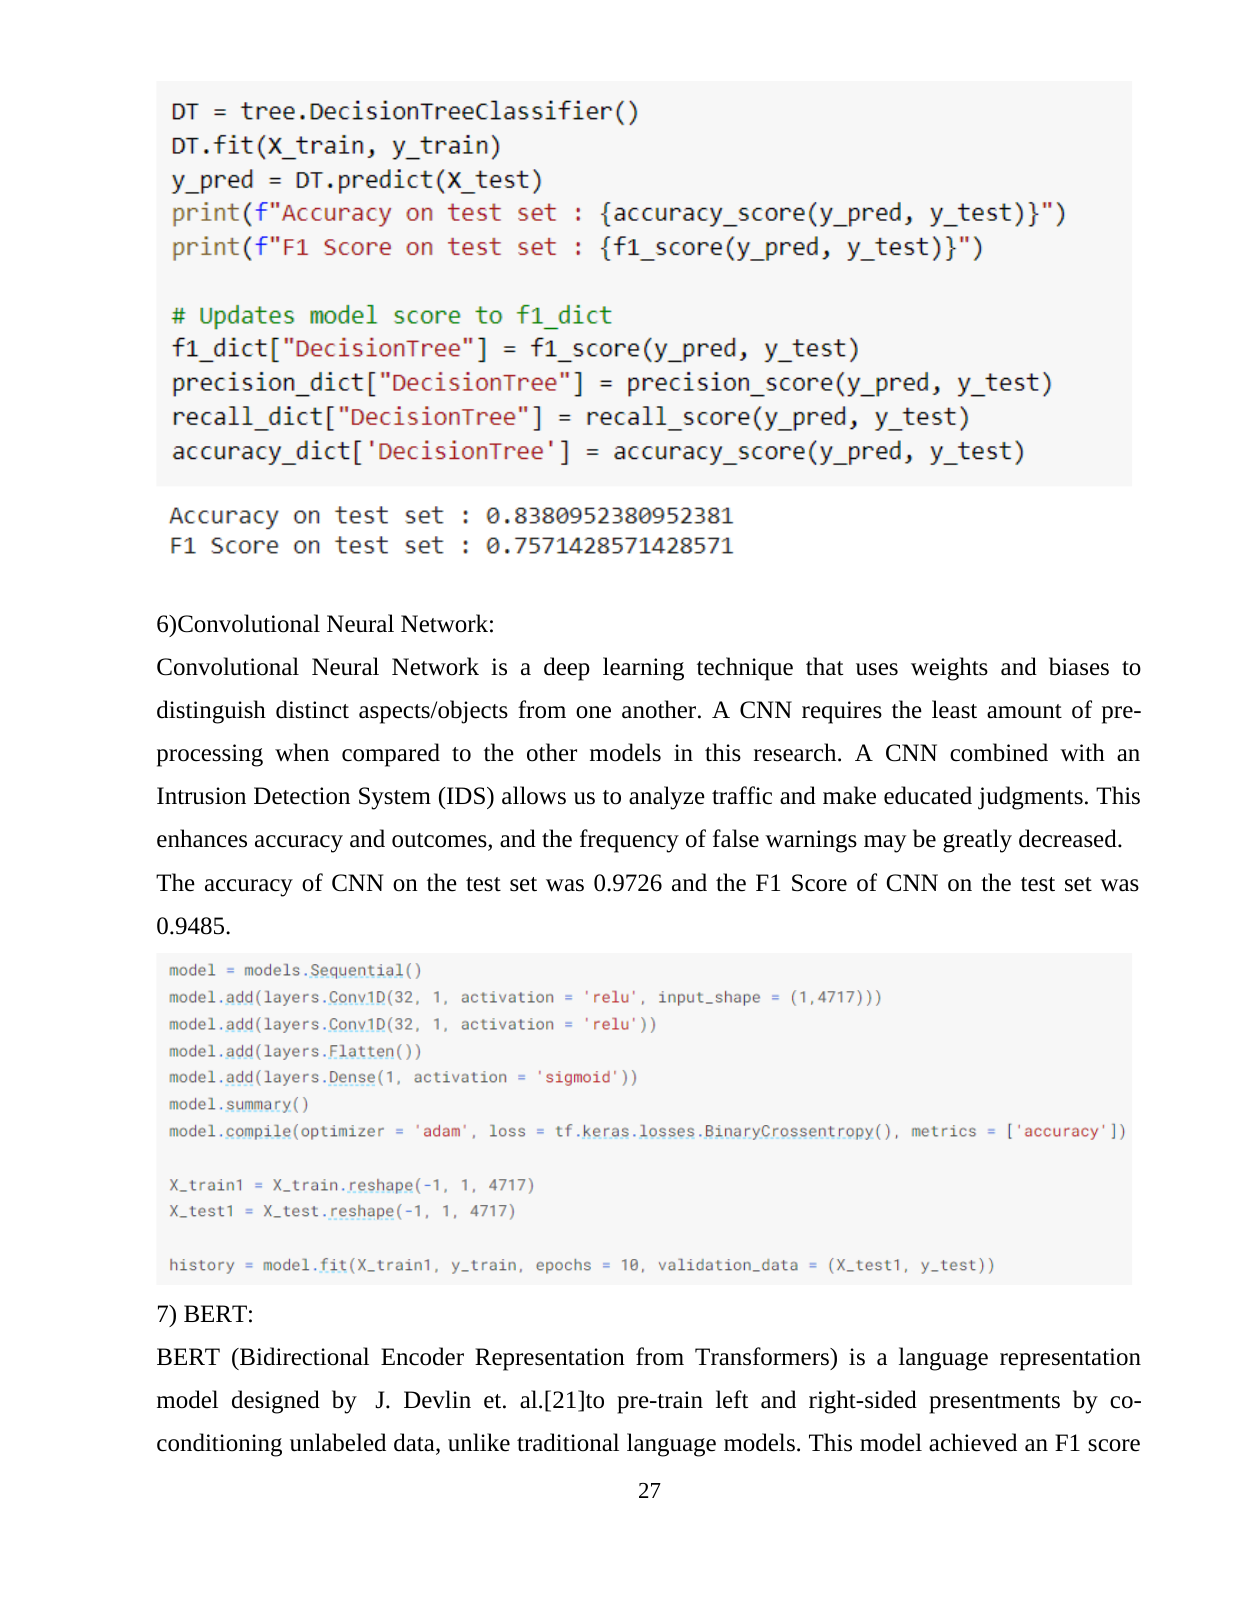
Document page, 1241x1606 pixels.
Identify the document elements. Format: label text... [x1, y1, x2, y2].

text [156, 1342, 1142, 1457]
picture [156, 953, 1133, 1285]
text The accuracy of CNN on the test set was 0.9726 and the F1 Score of CNN on the test set was 0.9485. [156, 868, 1142, 939]
text Convolutional Neural Network is a deep learning technique that uses weights and biases to distinguish distinct aspects/objects from one another. A CNN requires the least amount of pre-processing when compared to the other models in this research. A CNN combined with an Intrusion Detection System (IDS) allows us to analyze traffic and make educated judgments. This enhances accuracy and outcomes, and the frequency of false warnings may be greatly decreased. [156, 652, 1142, 853]
picture [156, 81, 1133, 595]
text 7) BERT: [156, 1299, 1142, 1328]
text 6)Convolutional Neural Network: [156, 609, 1142, 638]
